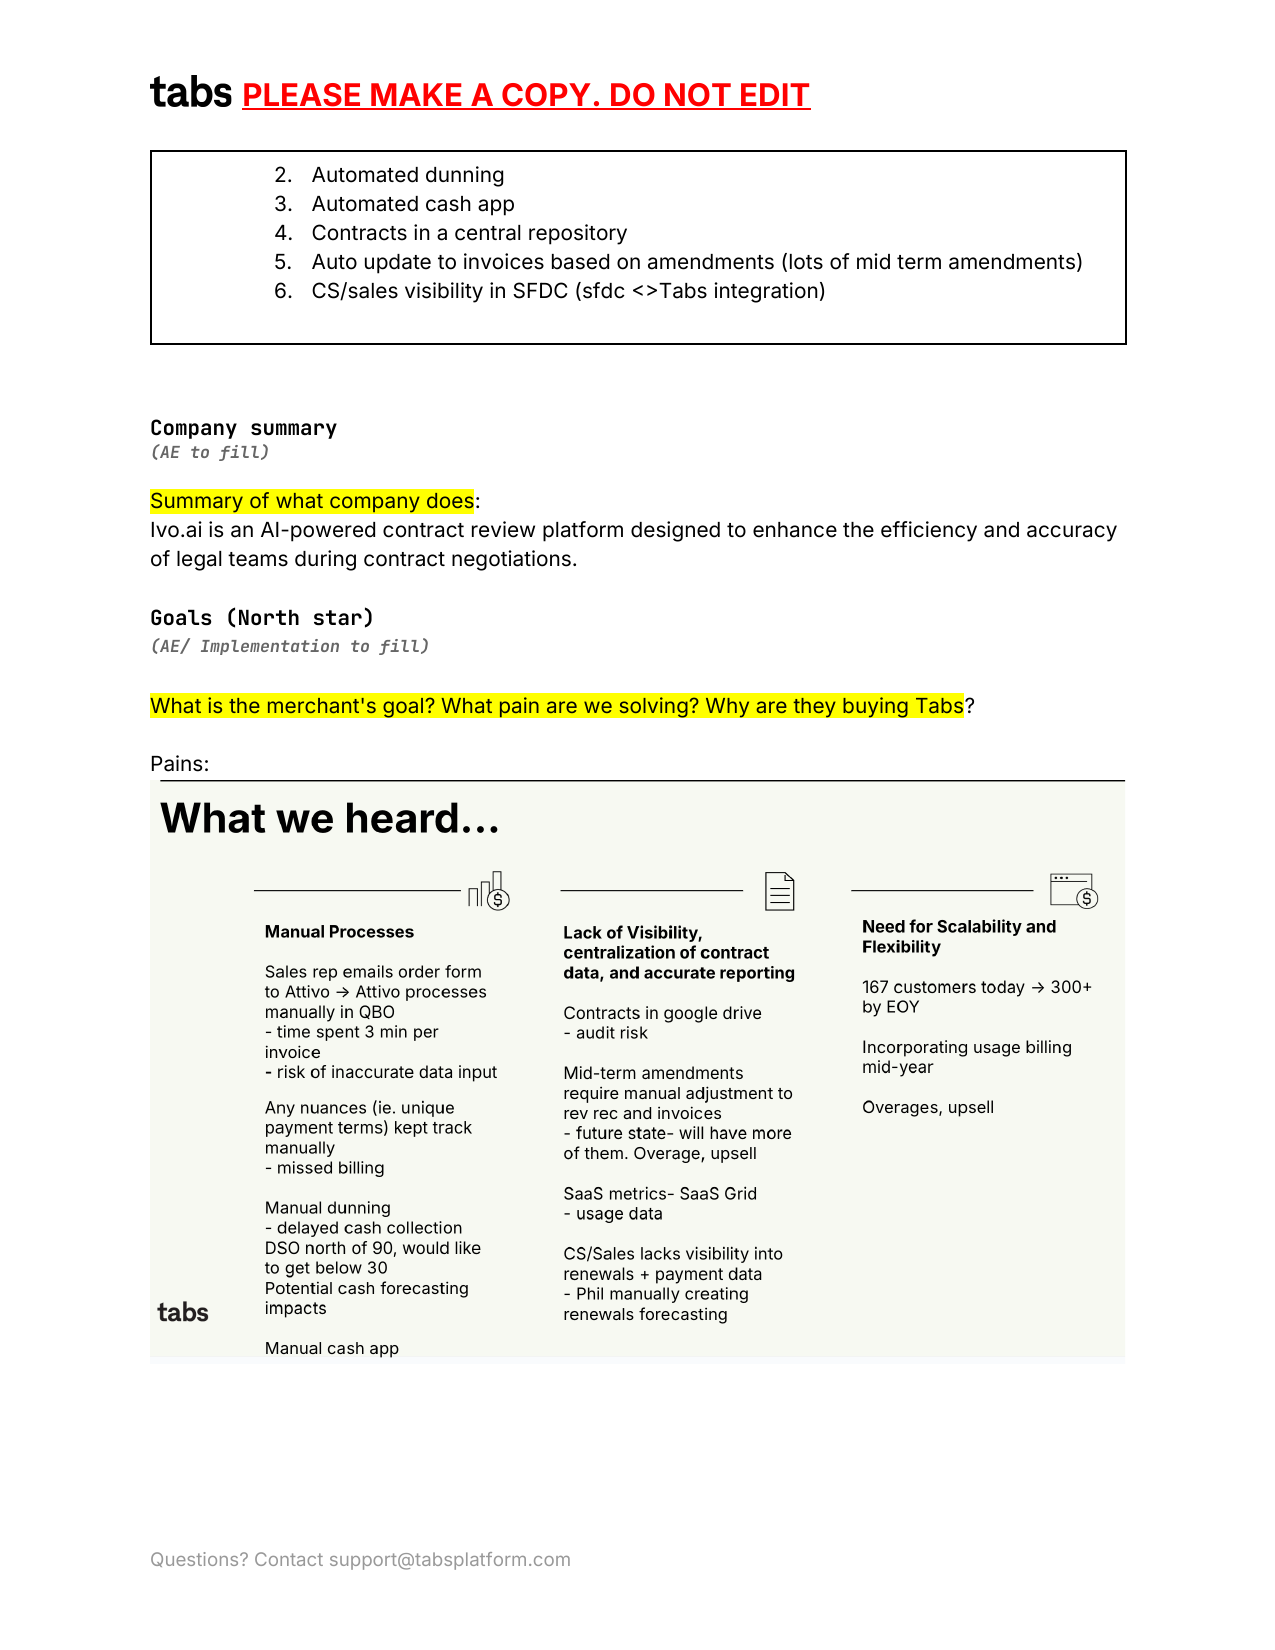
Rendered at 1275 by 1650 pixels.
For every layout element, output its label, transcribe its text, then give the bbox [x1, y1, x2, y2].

text Summary of what company does: ​Ivo.ai is an AI-powered contract review platform designed to enhance the efficiency and accuracy of legal teams during contract negotiations. [150, 489, 1125, 572]
text Goals (North star) (AE/ Implementation to fill) [150, 604, 1125, 689]
subtitle Company summary (AE to fill) [150, 414, 1125, 464]
picture [150, 780, 1125, 1364]
picture [150, 75, 232, 107]
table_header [152, 152, 1125, 343]
text What is the merchant's goal? What pain are we solving? Why are they buying Tabs? Pains: [150, 693, 1125, 780]
